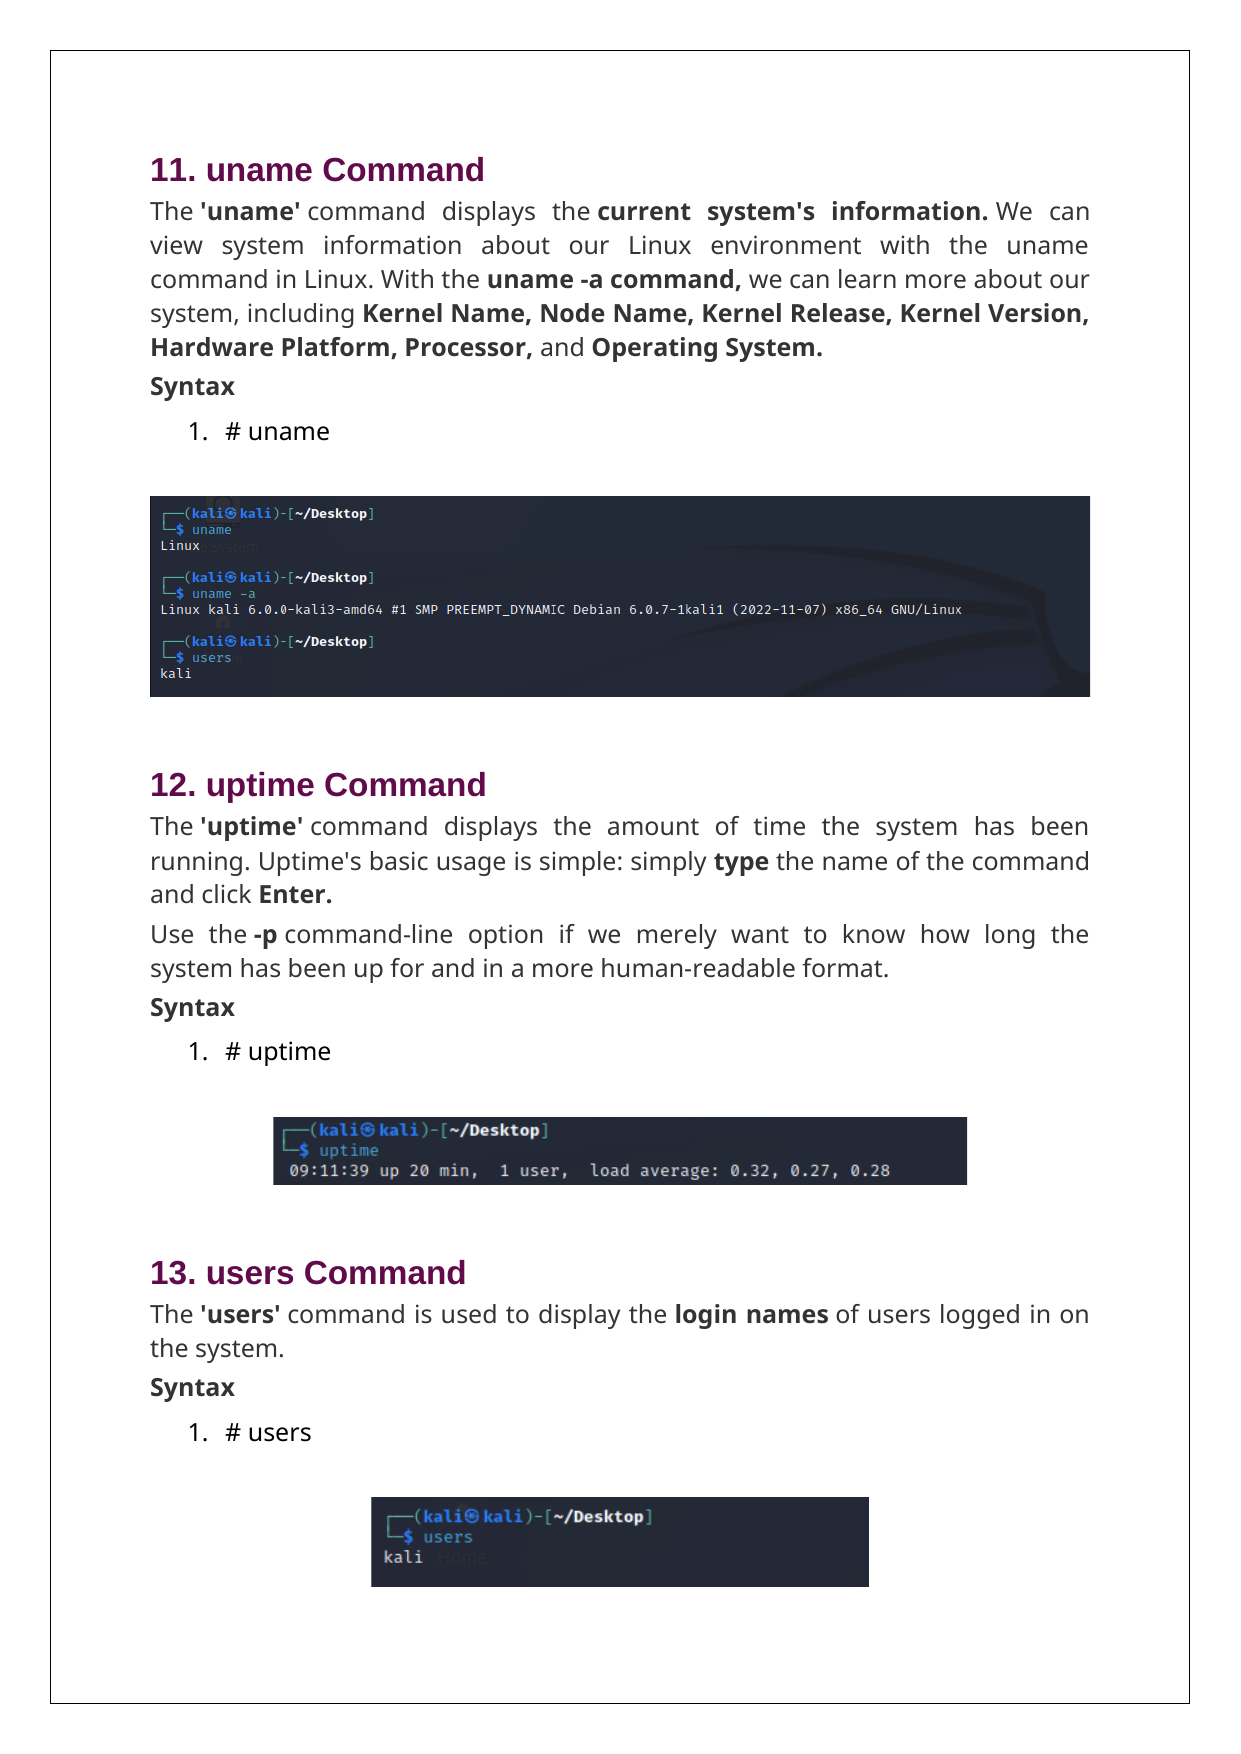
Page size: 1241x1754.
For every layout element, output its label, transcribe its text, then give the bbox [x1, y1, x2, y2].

text Syntax [150, 989, 1090, 1024]
picture [371, 1497, 869, 1587]
list # uname [187, 408, 1090, 447]
list # uptime [187, 1029, 1090, 1068]
picture [150, 496, 1091, 697]
subtitle 13. users Command [150, 1253, 1090, 1292]
text The 'uname' command displays the current system's information. We can view system information about our Linux environment with the uname command in Linux. With the uname -a command, we can learn more about our system, including Kernel Name, Node Name, Kernel Release, Kernel Version, Hardware Platform, Processor, and Operating System. [150, 193, 1090, 364]
text The 'users' command is used to display the login names of users logged in on the system. [150, 1297, 1090, 1365]
subtitle 12. uptime Command [150, 766, 1090, 804]
picture [273, 1117, 968, 1185]
text The 'uptime' command displays the amount of time the system has been running. Uptime's basic usage is simple: simply type the name of the command and click Enter. [150, 809, 1090, 911]
list # users [187, 1409, 1090, 1448]
subtitle 11. uname Command [150, 150, 1090, 188]
text Syntax [150, 1370, 1090, 1404]
text Syntax [150, 369, 1090, 403]
text Use the -p command-line option if we merely want to know how long the system has been up for and in a more human-readable format. [150, 916, 1090, 984]
